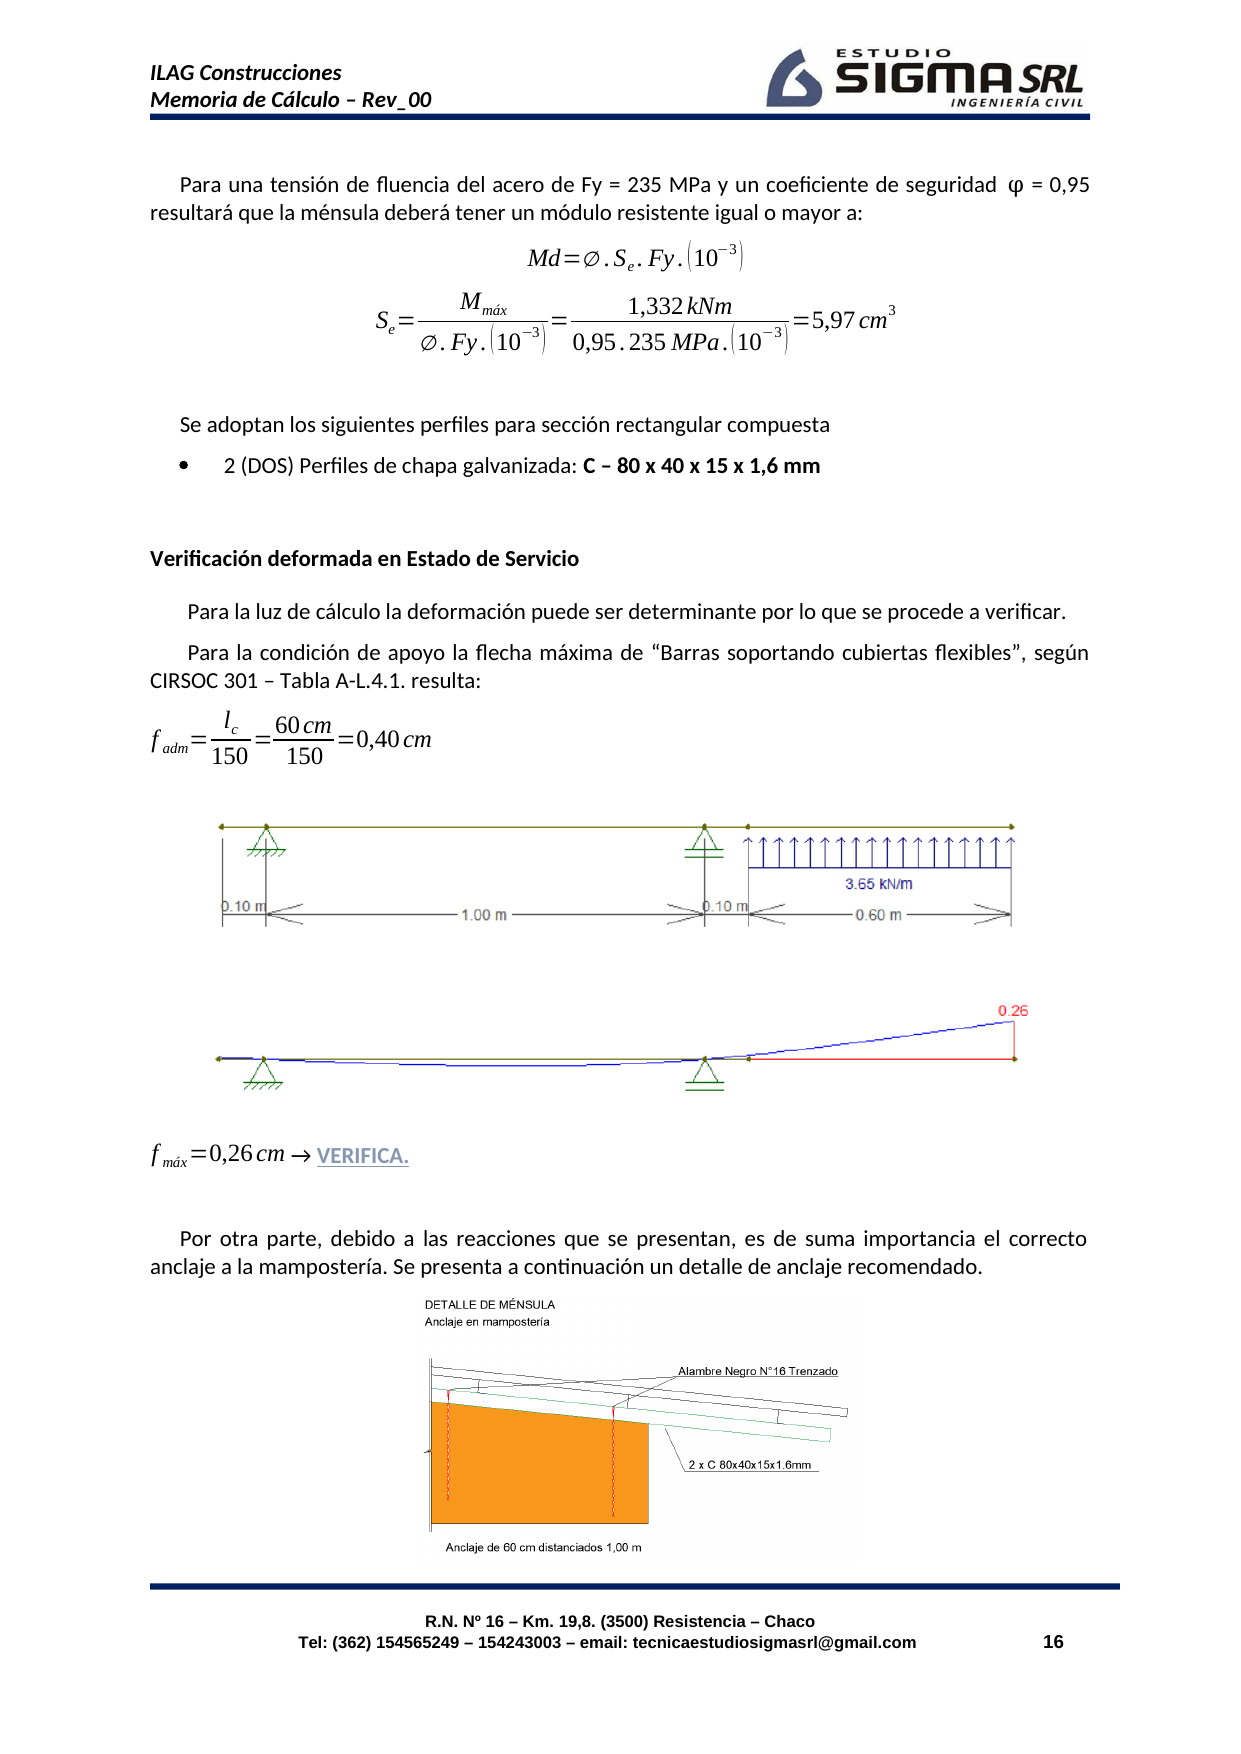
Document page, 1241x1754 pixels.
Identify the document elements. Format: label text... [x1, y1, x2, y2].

text Para la condición de apoyo la flecha máxima de “Barras soportando cubiertas flexibles”, según CIRSOC 301 – Tabla A-L.4.1. resulta: [150, 638, 1090, 694]
picture [413, 1292, 857, 1563]
list 2 (DOS) Perfiles de chapa galvanizada: C – 80 x 40 x 15 x 1,6 mm [150, 451, 1090, 479]
picture [182, 964, 1058, 1128]
text Verificación deformada en Estado de Servicio [150, 544, 1090, 572]
text → VERIFICA. [150, 1140, 1090, 1171]
picture [762, 40, 1088, 115]
picture [177, 781, 1063, 953]
text Se adoptan los siguientes perfiles para sección rectangular compuesta [150, 410, 1090, 438]
text Por otra parte, debido a las reacciones que se presentan, es de suma importancia el correcto anclaje a la mampostería. Se presenta a continuación un detalle de anclaje recomendado. [150, 1224, 1090, 1280]
text Para la luz de cálculo la deformación puede ser determinante por lo que se procede a verificar. [150, 597, 1090, 625]
text Para una tensión de fluencia del acero de Fy = 235 MPa y un coeficiente de seguridad φ = 0,95 resultará que la ménsula deberá tener un módulo resistente igual o mayor a: [150, 170, 1090, 226]
